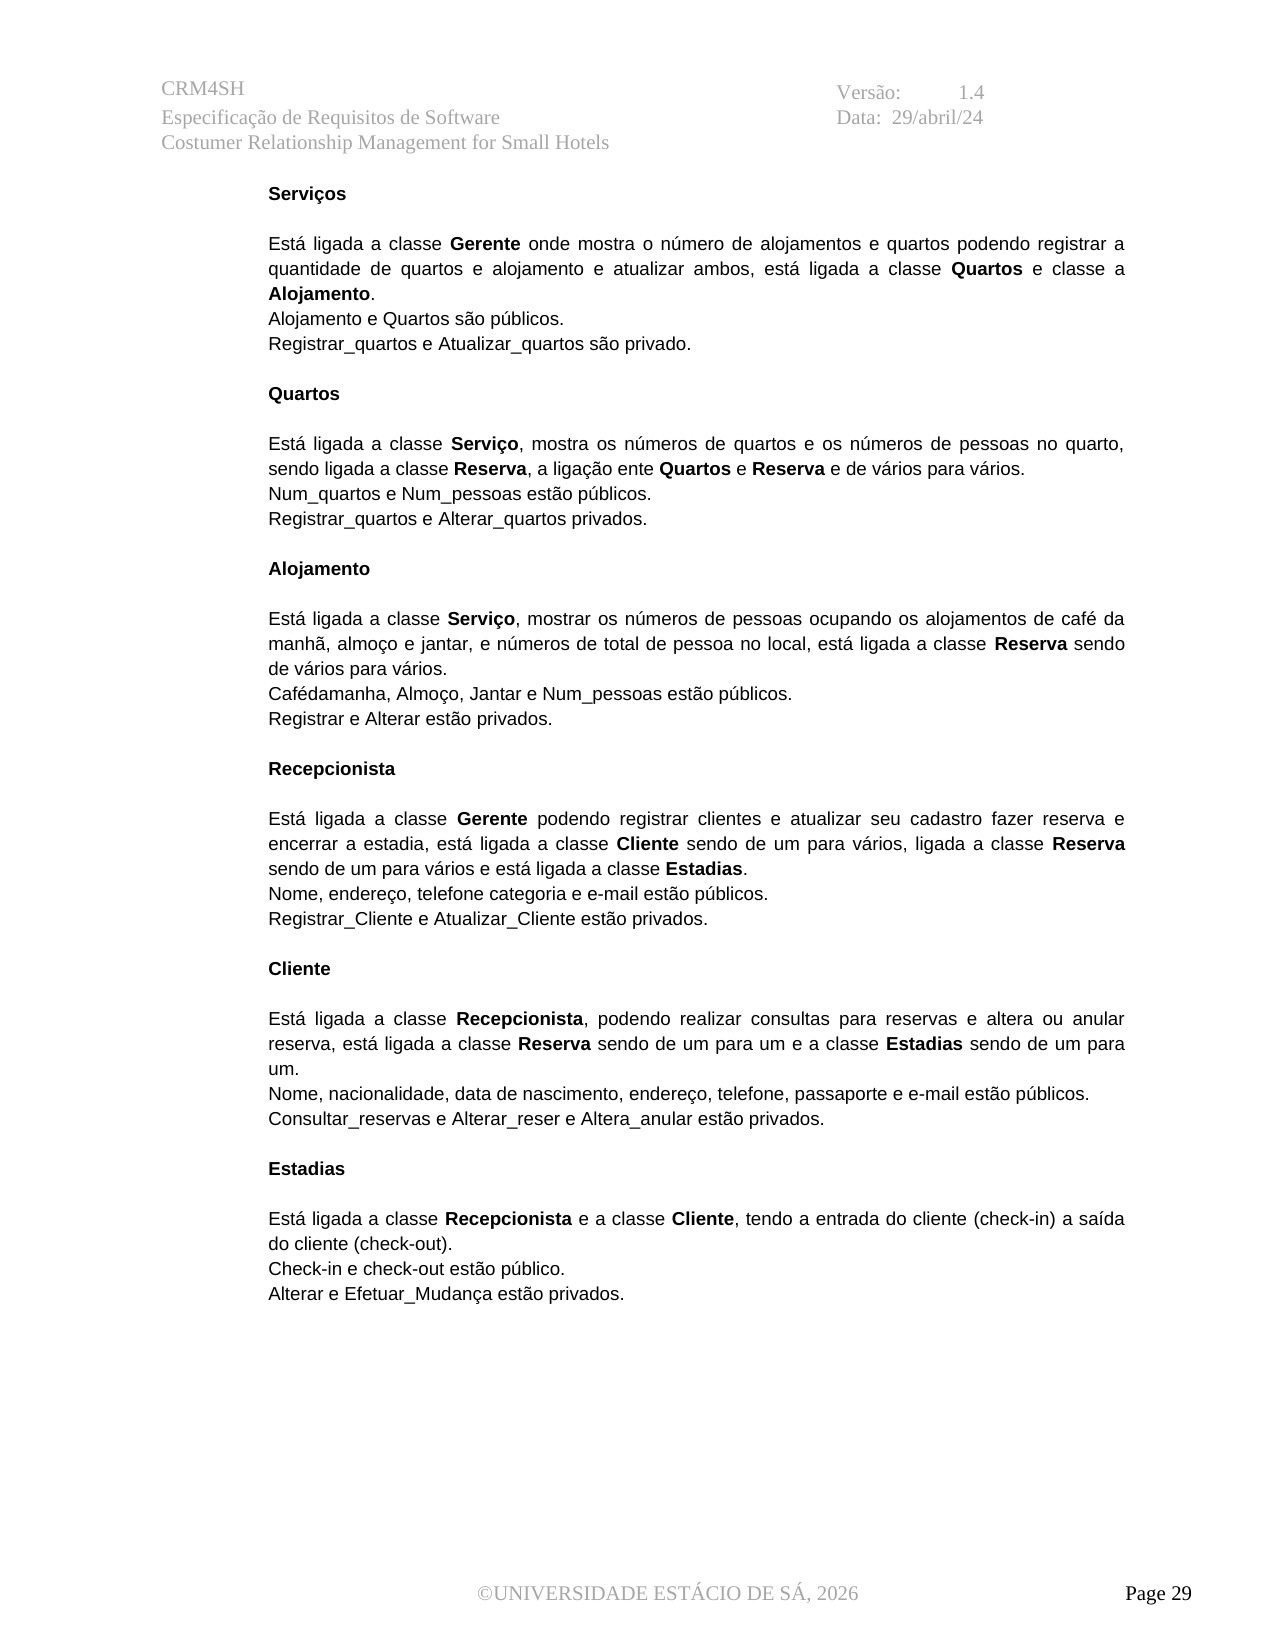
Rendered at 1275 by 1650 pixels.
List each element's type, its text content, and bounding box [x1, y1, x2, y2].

list Está ligada a classe Gerente onde mostra o número de alojamentos e quartos podendo registrar a quantidade de quartos e alojamento e atualizar ambos, está ligada a classe Quartos e classe a Alojamento. [268, 229, 1125, 304]
list Alojamento [268, 554, 1125, 604]
list Está ligada a classe Recepcionista, podendo realizar consultas para reservas e altera ou anular reserva, está ligada a classe Reserva sendo de um para um e a classe Estadias sendo de um para um. [268, 1004, 1125, 1079]
list Alterar e Efetuar_Mudança estão privados. [268, 1279, 1125, 1304]
list Estadias [268, 1154, 1125, 1204]
list Nome, nacionalidade, data de nascimento, endereço, telefone, passaporte e e-mail estão públicos. [268, 1079, 1125, 1104]
list Está ligada a classe Gerente podendo registrar clientes e atualizar seu cadastro fazer reserva e encerrar a estadia, está ligada a classe Cliente sendo de um para vários, ligada a classe Reserva sendo de um para vários e está ligada a classe Estadias. [268, 804, 1125, 879]
list Consultar_reservas e Alterar_reser e Altera_anular estão privados. [268, 1104, 1125, 1129]
list Está ligada a classe Serviço, mostra os números de quartos e os números de pessoas no quarto, sendo ligada a classe Reserva, a ligação ente Quartos e Reserva e de vários para vários. [268, 429, 1125, 479]
list Registrar e Alterar estão privados. [268, 704, 1125, 729]
list Num_quartos e Num_pessoas estão públicos. [268, 479, 1125, 504]
list Registrar_quartos e Alterar_quartos privados. [268, 504, 1125, 529]
list Está ligada a classe Serviço, mostrar os números de pessoas ocupando os alojamentos de café da manhã, almoço e jantar, e números de total de pessoa no local, está ligada a classe Reserva sendo de vários para vários. [268, 604, 1125, 679]
list Alojamento e Quartos são públicos. [268, 304, 1125, 329]
list Serviços [268, 179, 1125, 229]
list Check-in e check-out estão público. [268, 1254, 1125, 1279]
list Cafédamanha, Almoço, Jantar e Num_pessoas estão públicos. [268, 679, 1125, 704]
list Nome, endereço, telefone categoria e e-mail estão públicos. [268, 879, 1125, 904]
list Registrar_Cliente e Atualizar_Cliente estão privados. [268, 904, 1125, 929]
list Quartos [268, 379, 1125, 429]
list Cliente [268, 954, 1125, 1004]
list Recepcionista [268, 754, 1125, 804]
list Registrar_quartos e Atualizar_quartos são privado. [268, 329, 1125, 354]
list Está ligada a classe Recepcionista e a classe Cliente, tendo a entrada do cliente (check-in) a saída do cliente (check-out). [268, 1204, 1125, 1254]
